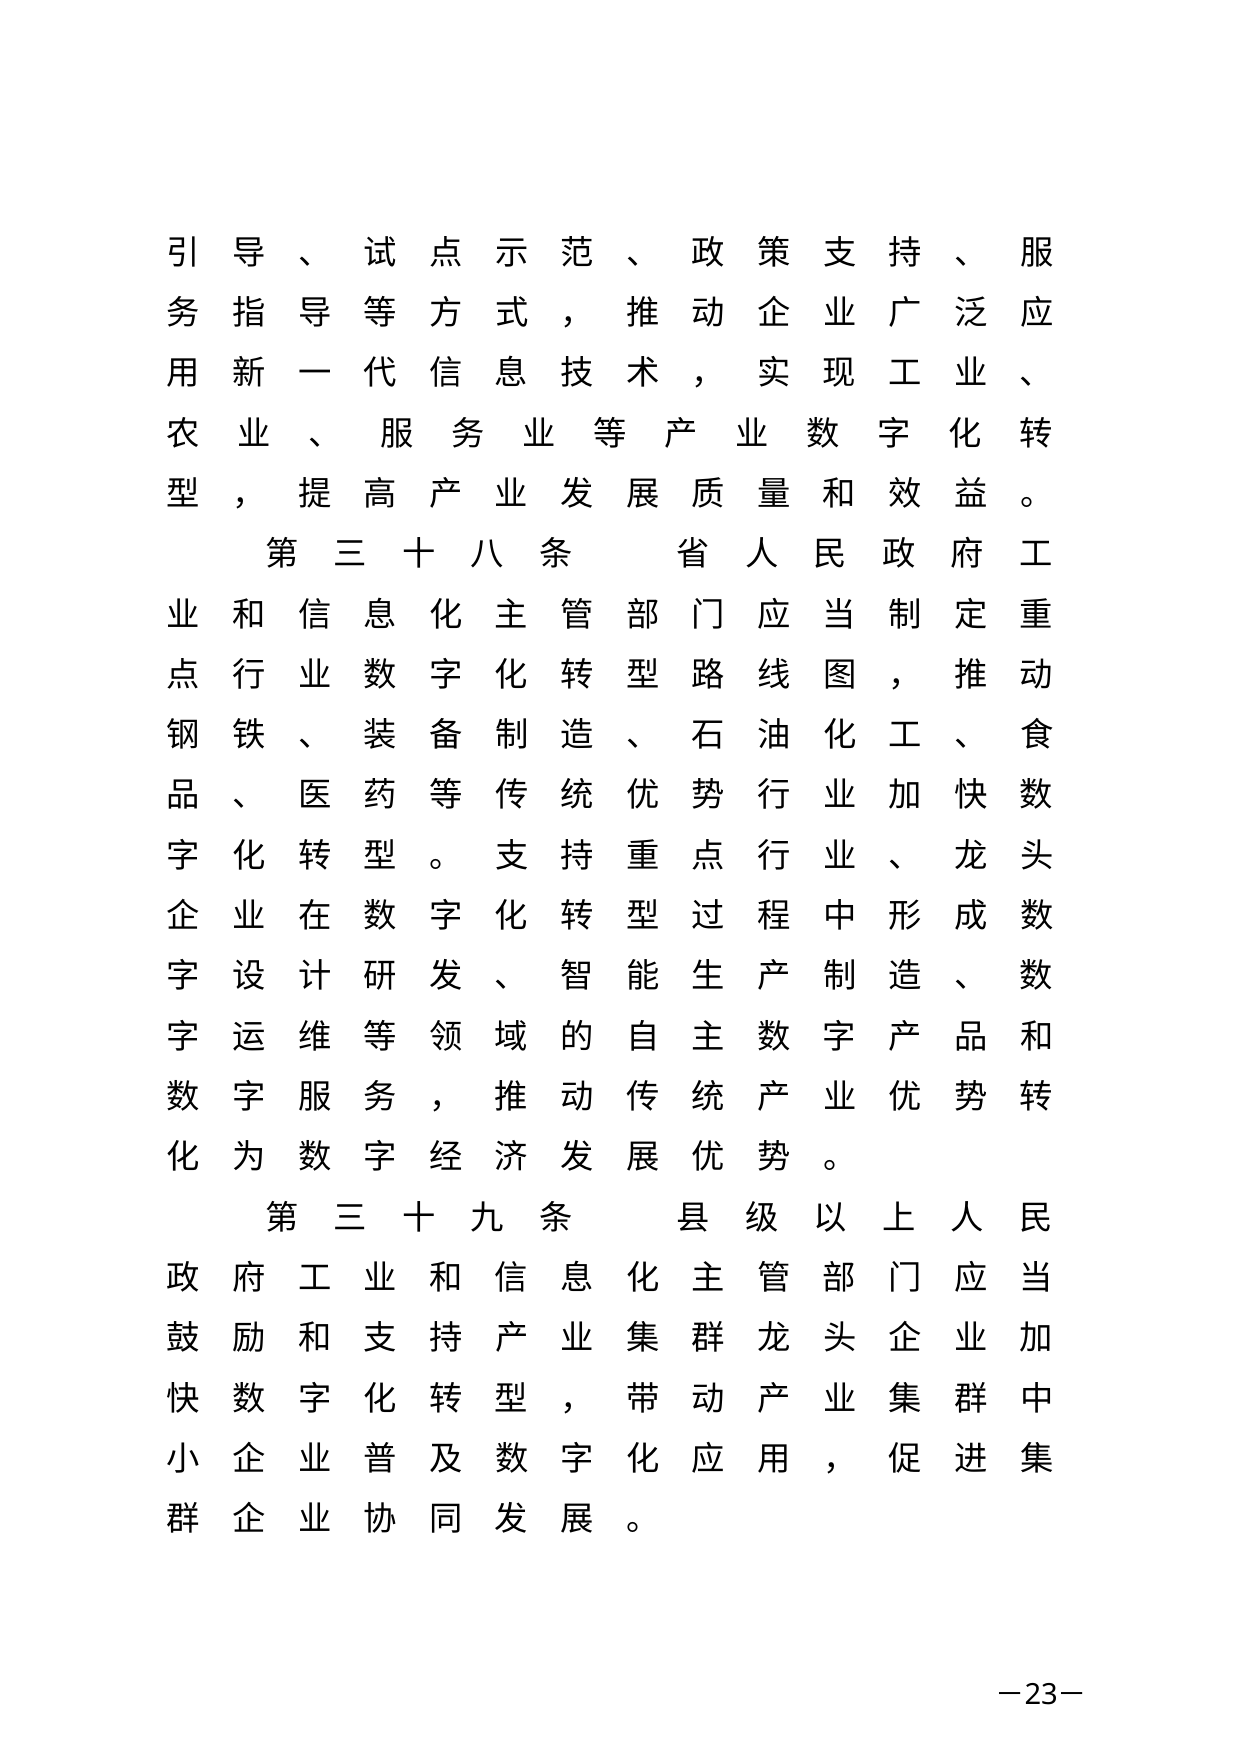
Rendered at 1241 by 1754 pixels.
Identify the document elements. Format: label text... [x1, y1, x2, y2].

text 第三十八条 省人民政府工业和信息化主管部门应当制定重点行业数字化转型路线图，推动钢铁、装备制造、石油化工、食品、医药等传统优势行业加快数字化转型。支持重点行业、龙头企业在数字化转型过程中形成数字设计研发、智能生产制造、数字运维等领域的自主数字产品和数字服务，推动传统产业优势转化为数字经济发展优势。 [167, 521, 1085, 1184]
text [167, 219, 1085, 521]
text 第三十九条 县级以上人民政府工业和信息化主管部门应当鼓励和支持产业集群龙头企业加快数字化转型，带动产业集群中小企业普及数字化应用，促进集群企业协同发展。 [167, 1184, 1085, 1546]
